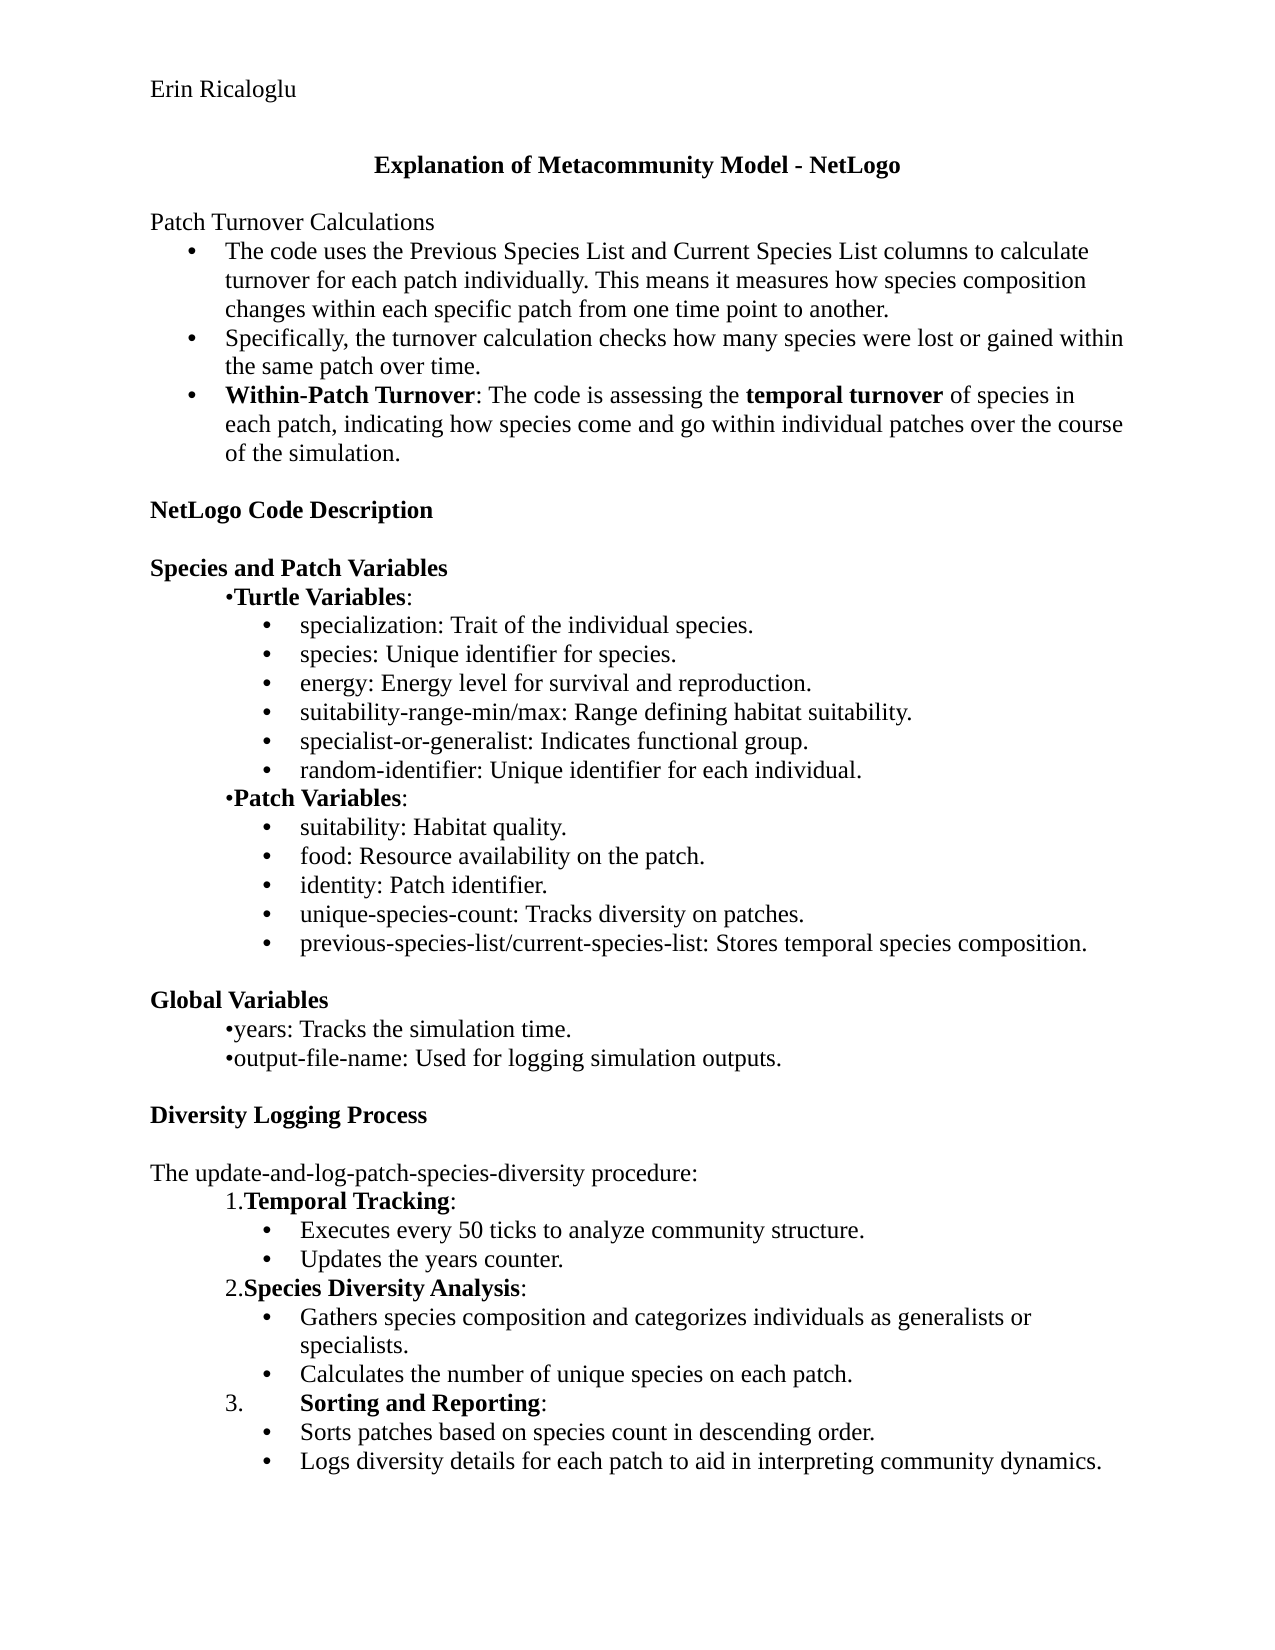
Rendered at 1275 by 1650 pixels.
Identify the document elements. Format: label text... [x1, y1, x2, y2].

list Sorts patches based on species count in descending order. [262, 1417, 1125, 1446]
text Patch Turnover Calculations [150, 207, 1125, 236]
list suitability: Habitat quality. [262, 812, 1125, 841]
list specialist-or-generalist: Indicates functional group. [262, 726, 1125, 754]
list unique-species-count: Tracks diversity on patches. [262, 899, 1125, 928]
list The code uses the Previous Species List and Current Species List columns to calculate turnover for each patch individually. This means it measures how species composition changes within each specific patch from one time point to another. [187, 236, 1125, 323]
list food: Resource availability on the patch. [262, 841, 1125, 870]
list identity: Patch identifier. [262, 870, 1125, 899]
text •Turtle Variables: [150, 582, 1125, 610]
list Calculates the number of unique species on each patch. [262, 1359, 1125, 1388]
text •output-file-name: Used for logging simulation outputs. [150, 1043, 1125, 1071]
list Updates the years counter. [262, 1244, 1125, 1273]
list Logs diversity details for each patch to aid in interpreting community dynamics. [262, 1446, 1125, 1474]
list Gathers species composition and categorizes individuals as generalists or specialists. [262, 1302, 1125, 1359]
text •years: Tracks the simulation time. [150, 1014, 1125, 1043]
list specialization: Trait of the individual species. [262, 610, 1125, 639]
list Executes every 50 ticks to analyze community structure. [262, 1215, 1125, 1244]
list suitability-range-min/max: Range defining habitat suitability. [262, 697, 1125, 726]
list previous-species-list/current-species-list: Stores temporal species composition. [262, 928, 1125, 956]
text Explanation of Metacommunity Model - NetLogo [150, 150, 1125, 179]
text Global Variables [150, 985, 1125, 1014]
text The update-and-log-patch-species-diversity procedure: [150, 1158, 1125, 1186]
text Diversity Logging Process [150, 1100, 1125, 1129]
list Within-Patch Turnover: The code is assessing the temporal turnover of species in each patch, indicating how species come and go within individual patches over the course of the simulation. [187, 380, 1125, 467]
text 1.Temporal Tracking: [150, 1186, 1125, 1215]
text 2.Species Diversity Analysis: [150, 1273, 1125, 1302]
text 3. Sorting and Reporting: [150, 1388, 1125, 1417]
list species: Unique identifier for species. [262, 639, 1125, 668]
text NetLogo Code Description [150, 495, 1125, 524]
text •Patch Variables: [150, 783, 1125, 812]
text Species and Patch Variables [150, 553, 1125, 582]
list random-identifier: Unique identifier for each individual. [262, 754, 1125, 783]
list Specifically, the turnover calculation checks how many species were lost or gained within the same patch over time. [187, 323, 1125, 380]
list energy: Energy level for survival and reproduction. [262, 668, 1125, 697]
